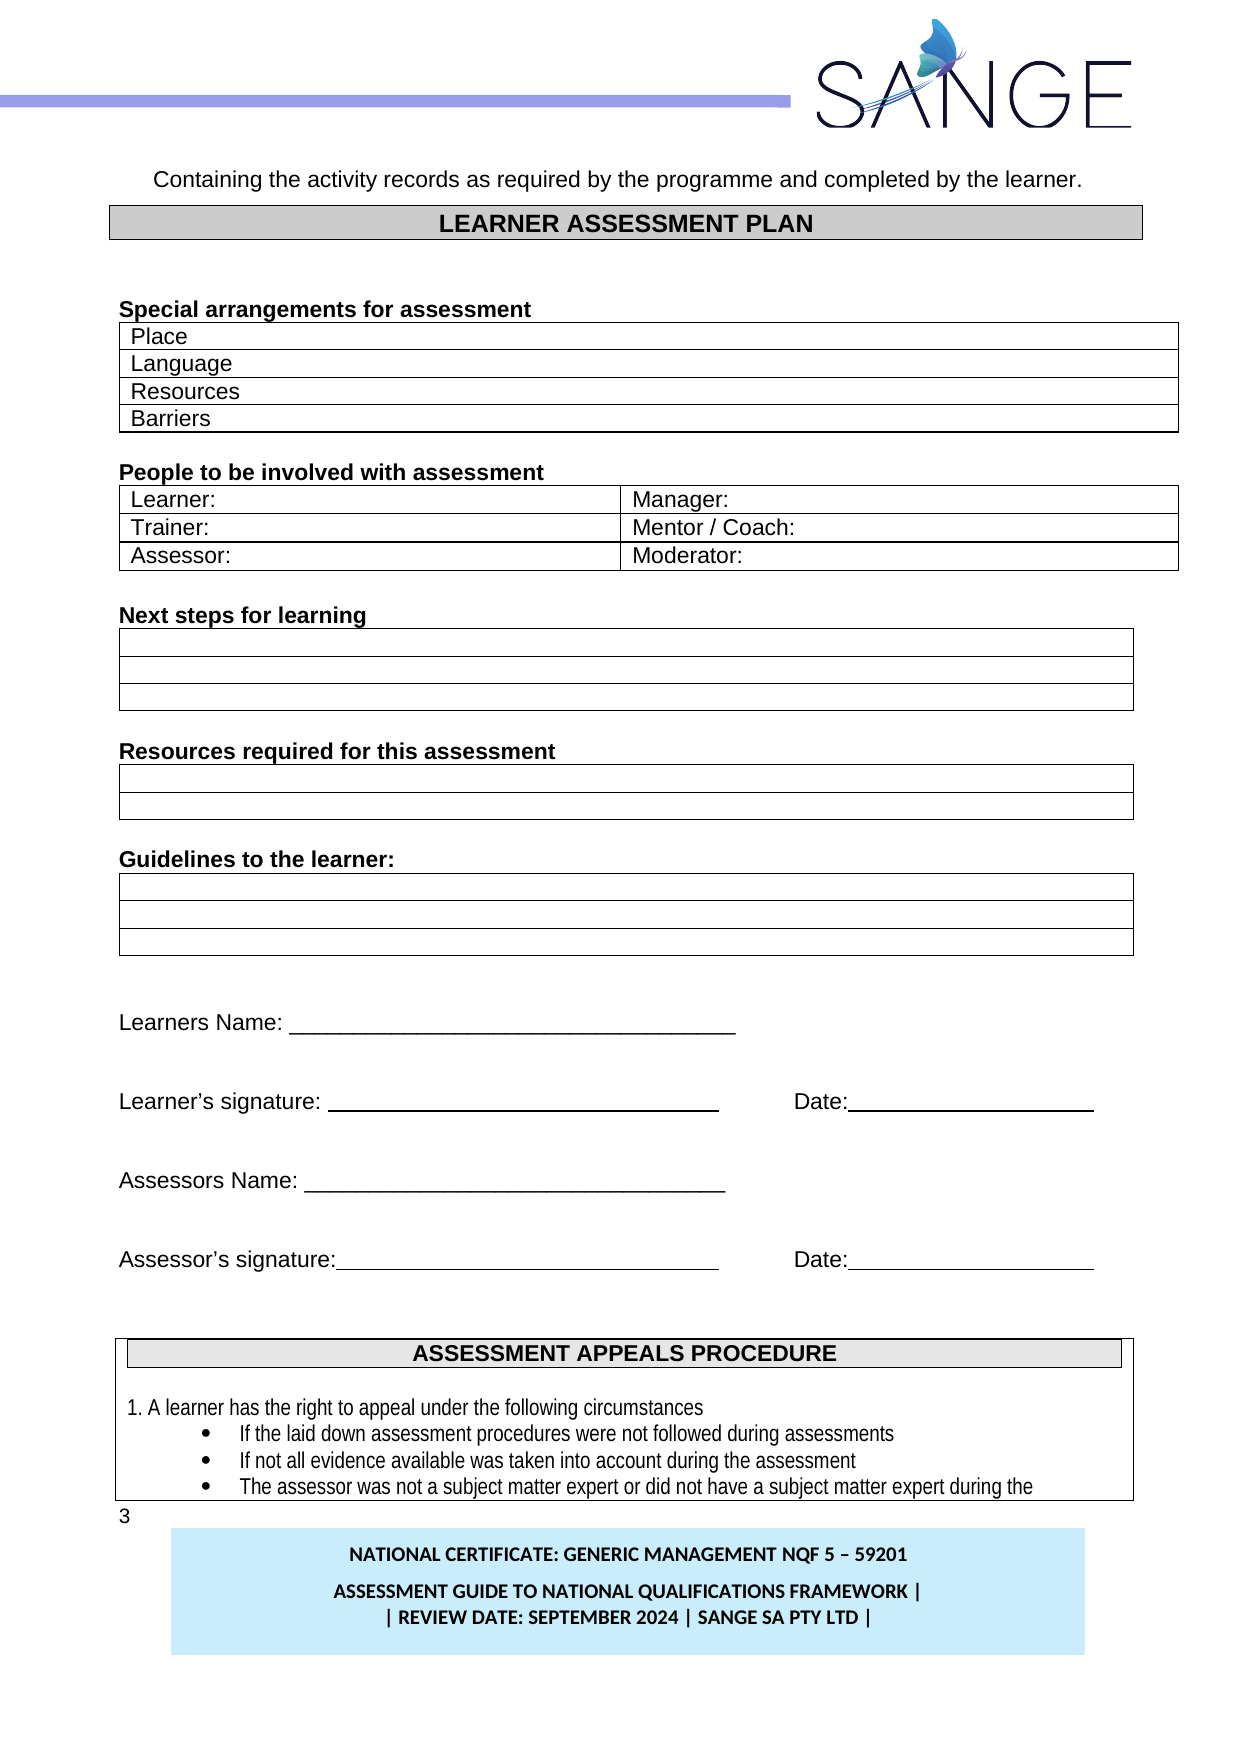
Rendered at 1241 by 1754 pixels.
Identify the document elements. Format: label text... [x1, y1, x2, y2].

table_header Manager: [621, 486, 1178, 513]
text Guidelines to the learner: [118, 846, 1134, 873]
table_header Place [120, 323, 1178, 349]
table_cell Resources [120, 378, 1178, 404]
table_header [120, 765, 1133, 792]
table_cell [120, 901, 1133, 927]
text People to be involved with assessment [118, 459, 1134, 485]
table_cell Barriers [120, 405, 1178, 431]
table_cell [120, 793, 1133, 819]
text Assessor’s signature: Date: [118, 1246, 1134, 1272]
table_cell Mentor / Coach: [621, 514, 1178, 541]
table_header Learner: [120, 486, 620, 513]
picture [816, 18, 1131, 128]
text Containing the activity records as required by the programme and completed by the learner. [153, 166, 1134, 192]
table_cell [120, 657, 1133, 683]
text Learner’s signature: Date: [118, 1088, 1134, 1114]
text Special arrangements for assessment [118, 296, 1134, 322]
text LEARNER ASSESSMENT PLAN [110, 206, 1142, 239]
table_cell Assessor: [120, 543, 620, 569]
table_cell Trainer: [120, 514, 620, 541]
table_cell [120, 684, 1133, 710]
table_header [120, 629, 1133, 656]
table_header [120, 874, 1133, 900]
text Assessors Name: _________________________________ [118, 1167, 1134, 1193]
text Next steps for learning [118, 602, 1134, 628]
table_cell [120, 929, 1133, 955]
table_cell Language [120, 350, 1178, 377]
text Resources required for this assessment [118, 738, 1134, 764]
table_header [116, 1339, 1133, 1499]
text Learners Name: ___________________________________ [118, 1009, 1134, 1035]
table_cell Moderator: [621, 543, 1178, 569]
